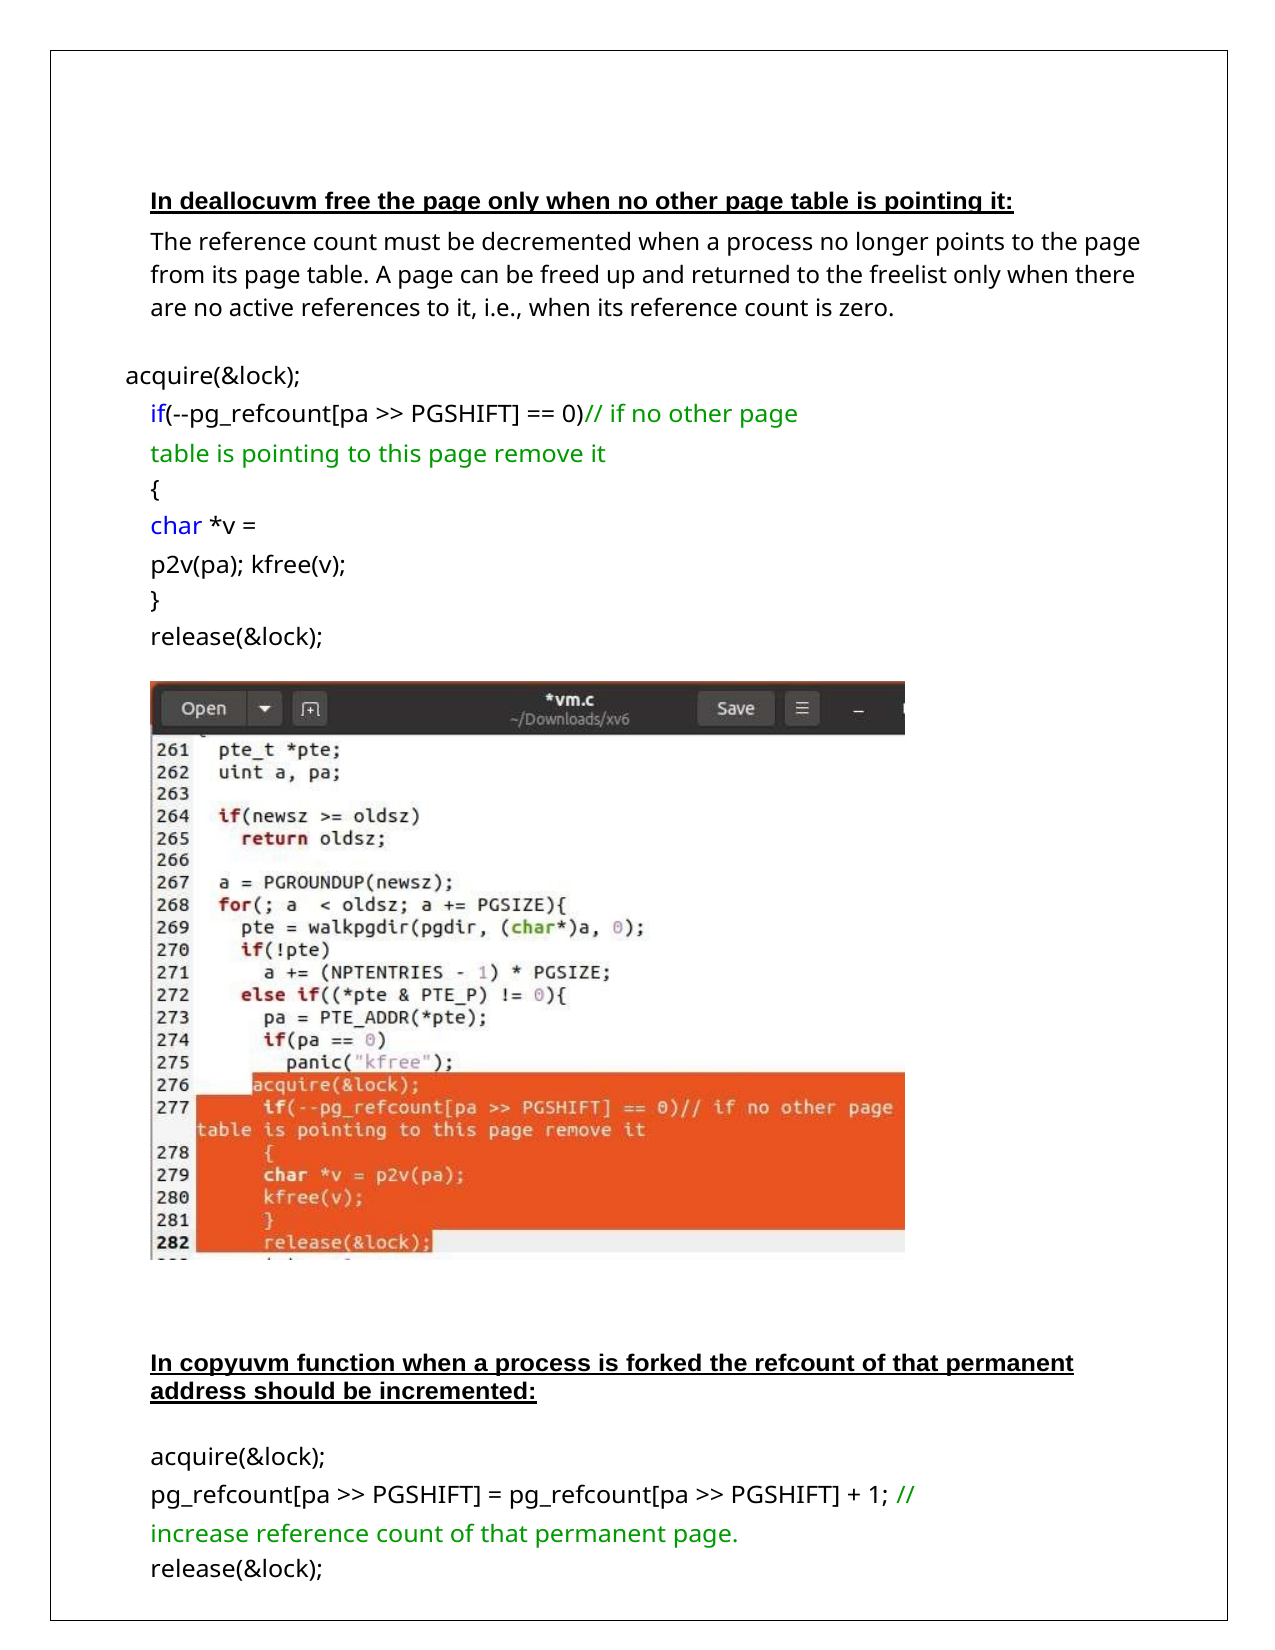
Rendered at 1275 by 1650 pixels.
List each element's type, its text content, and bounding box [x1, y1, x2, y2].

text char *v = p2v(pa); kfree(v); [150, 508, 351, 580]
text pg_refcount[pa >> PGSHIFT] = pg_refcount[pa >> PGSHIFT] + 1; // increase reference count of that permanent page. [150, 1478, 971, 1549]
text acquire(&lock); [150, 1439, 1177, 1472]
picture [150, 681, 905, 1260]
text The reference count must be decremented when a process no longer points to the page from its page table. A page can be freed up and returned to the freelist only when there are no active references to it, i.e., when its reference count is zero. [150, 225, 1177, 323]
text if(--pg_refcount[pa >> PGSHIFT] == 0)// if no other page table is pointing to this page remove it [150, 397, 854, 469]
text { [150, 475, 1177, 502]
subtitle In copyuvm function when a process is forked the refcount of that permanent address should be incremented: [150, 1349, 1161, 1405]
text release(&lock); [150, 619, 1177, 652]
subtitle In deallocuvm free the page only when no other page table is pointing it: [150, 187, 1177, 215]
text } [150, 587, 1177, 614]
text acquire(&lock); [125, 359, 1177, 392]
text release(&lock); [150, 1556, 1177, 1583]
